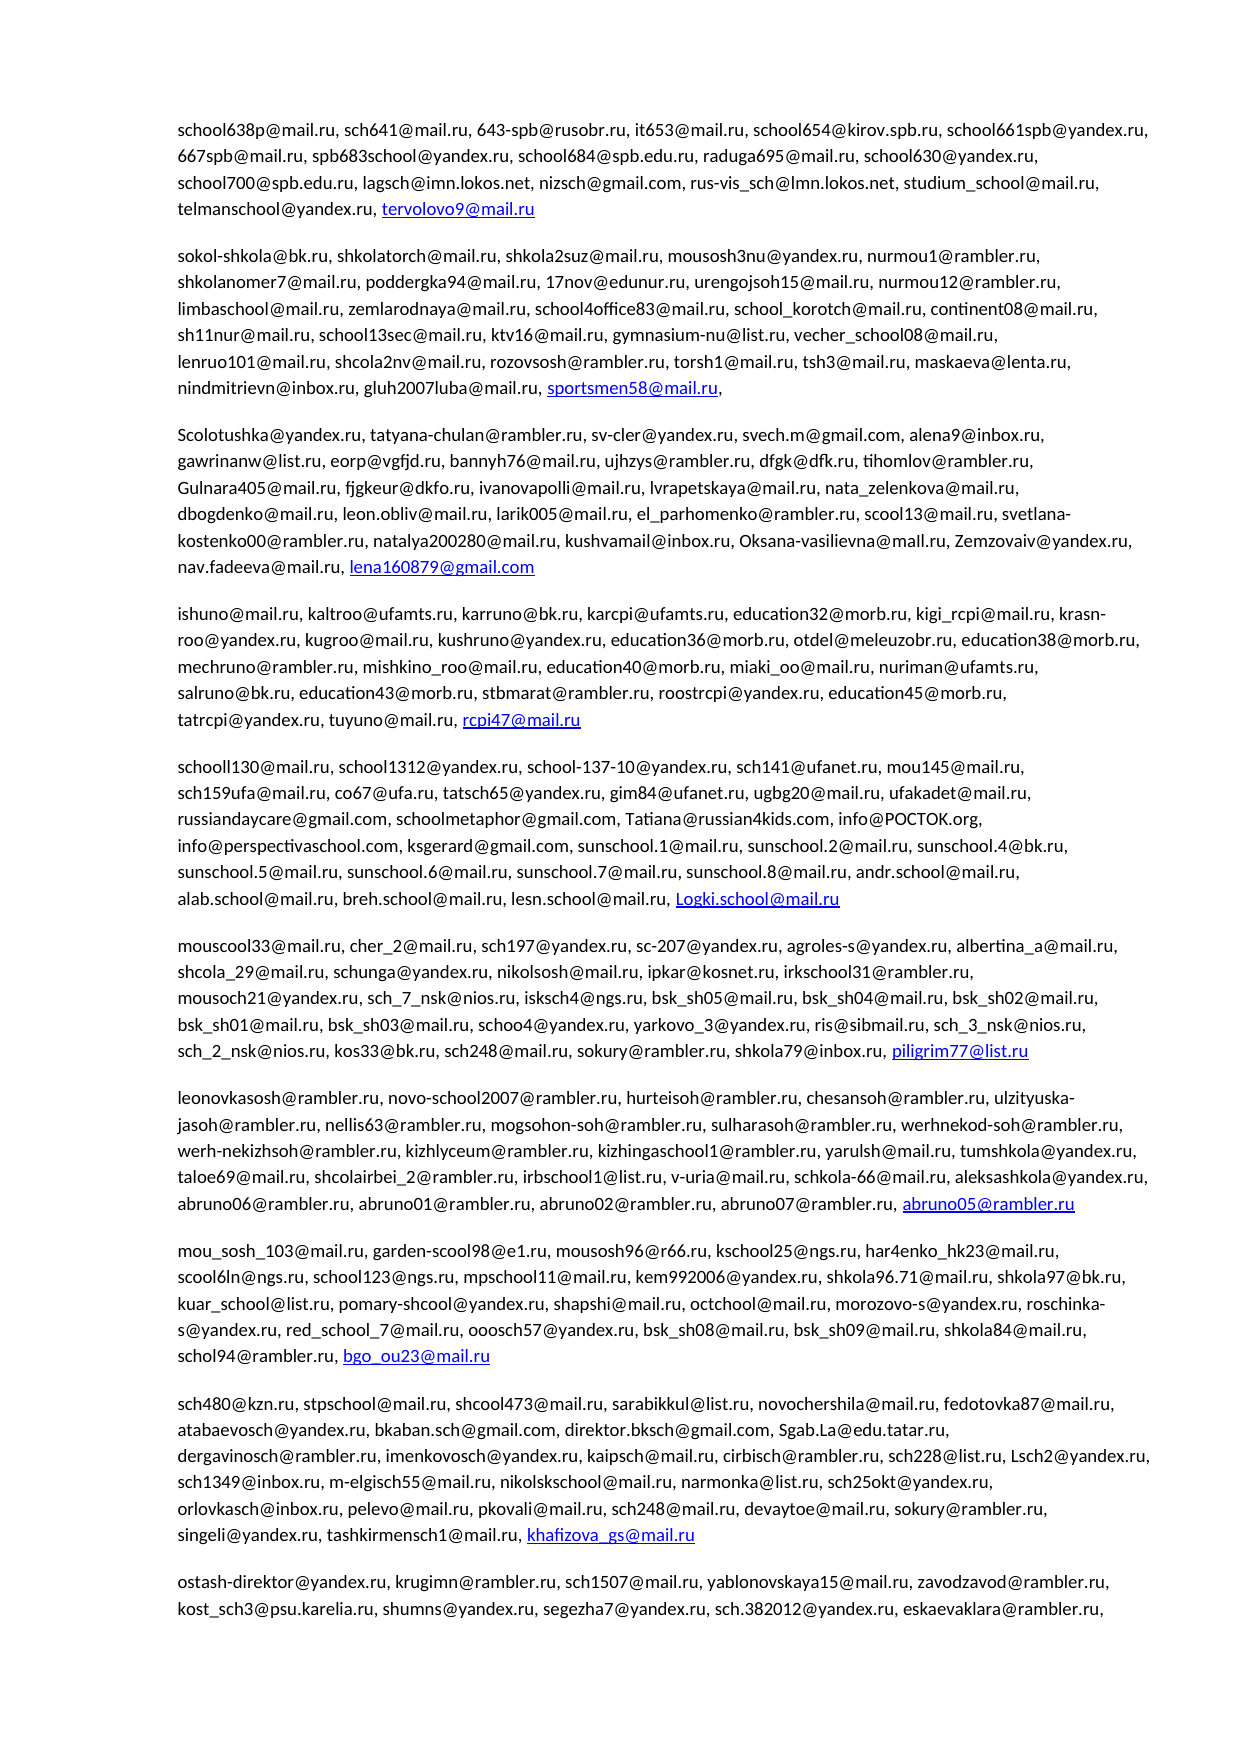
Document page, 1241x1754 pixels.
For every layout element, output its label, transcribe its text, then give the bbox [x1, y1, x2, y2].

text Scolotushka@yandex.ru, tatyana-chulan@rambler.ru, sv-cler@yandex.ru, svech.m@gmail.com, alena9@inbox.ru, gawrinanw@list.ru, eorp@vgfjd.ru, bannyh76@mail.ru, ujhzys@rambler.ru, dfgk@dfk.ru, tihomlov@rambler.ru, Gulnara405@mail.ru, fjgkeur@dkfo.ru, ivanovapolli@mail.ru, lvrapetskaya@mail.ru, nata_zelenkova@mail.ru, dbogdenko@mail.ru, leon.obliv@mail.ru, larik005@mail.ru, el_parhomenko@rambler.ru, scool13@mail.ru, svetlana-kostenko00@rambler.ru, natalya200280@mail.ru, kushvamail@inbox.ru, Oksana-vasilievna@maIl.ru, Zemzovaiv@yandex.ru, nav.fadeeva@mail.ru, lena160879@gmail.com [177, 423, 1152, 578]
text ishuno@mail.ru, kaltroo@ufamts.ru, karruno@bk.ru, karcpi@ufamts.ru, education32@morb.ru, kigi_rcpi@mail.ru, krasn-roo@yandex.ru, kugroo@mail.ru, kushruno@yandex.ru, education36@morb.ru, otdel@meleuzobr.ru, education38@morb.ru, mechruno@rambler.ru, mishkino_roo@mail.ru, education40@morb.ru, miaki_oo@mail.ru, nuriman@ufamts.ru, salruno@bk.ru, education43@morb.ru, stbmarat@rambler.ru, roostrcpi@yandex.ru, education45@morb.ru, tatrcpi@yandex.ru, tuyuno@mail.ru, rcpi47@mail.ru [177, 602, 1152, 731]
text sokol-shkola@bk.ru, shkolatorch@mail.ru, shkola2suz@mail.ru, mousosh3nu@yandex.ru, nurmou1@rambler.ru, shkolanomer7@mail.ru, poddergka94@mail.ru, 17nov@edunur.ru, urengojsoh15@mail.ru, nurmou12@rambler.ru, limbaschool@mail.ru, zemlarodnaya@mail.ru, school4office83@mail.ru, school_korotch@mail.ru, continent08@mail.ru, sh11nur@mail.ru, school13sec@mail.ru, ktv16@mail.ru, gymnasium-nu@list.ru, vecher_school08@mail.ru, lenruo101@mail.ru, shcola2nv@mail.ru, rozovsosh@rambler.ru, torsh1@mail.ru, tsh3@mail.ru, maskaeva@lenta.ru, nindmitrievn@inbox.ru, gluh2007luba@mail.ru, sportsmen58@mail.ru, [177, 244, 1152, 399]
text sch480@kzn.ru, stpschool@mail.ru, shcool473@mail.ru, sarabikkul@list.ru, novochershila@mail.ru, fedotovka87@mail.ru, atabaevosch@yandex.ru, bkaban.sch@gmail.com, direktor.bksch@gmail.com, Sgab.La@edu.tatar.ru, dergavinosch@rambler.ru, imenkovosch@yandex.ru, kaipsch@mail.ru, cirbisch@rambler.ru, sch228@list.ru, Lsch2@yandex.ru, sch1349@inbox.ru, m-elgisch55@mail.ru, nikolskschool@mail.ru, narmonka@list.ru, sch25okt@yandex.ru, orlovkasch@inbox.ru, pelevo@mail.ru, pkovali@mail.ru, sch248@mail.ru, devaytoe@mail.ru, sokury@rambler.ru, singeli@yandex.ru, tashkirmensch1@mail.ru, khafizova_gs@mail.ru [177, 1392, 1152, 1546]
text mou_sosh_103@mail.ru, garden-scool98@e1.ru, mousosh96@r66.ru, kschool25@ngs.ru, har4enko_hk23@mail.ru, scool6ln@ngs.ru, school123@ngs.ru, mpschool11@mail.ru, kem992006@yandex.ru, shkola96.71@mail.ru, shkola97@bk.ru, kuar_school@list.ru, pomary-shcool@yandex.ru, shapshi@mail.ru, octchool@mail.ru, morozovo-s@yandex.ru, roschinka-s@yandex.ru, red_school_7@mail.ru, ooosch57@yandex.ru, bsk_sh08@mail.ru, bsk_sh09@mail.ru, shkola84@mail.ru, schol94@rambler.ru, bgo_ou23@mail.ru [177, 1239, 1152, 1367]
text mouscool33@mail.ru, cher_2@mail.ru, sch197@yandex.ru, sc-207@yandex.ru, agroles-s@yandex.ru, albertina_a@mail.ru, shcola_29@mail.ru, schunga@yandex.ru, nikolsosh@mail.ru, ipkar@kosnet.ru, irkschool31@rambler.ru, mousoch21@yandex.ru, sch_7_nsk@nios.ru, isksch4@ngs.ru, bsk_sh05@mail.ru, bsk_sh04@mail.ru, bsk_sh02@mail.ru, bsk_sh01@mail.ru, bsk_sh03@mail.ru, schoo4@yandex.ru, yarkovo_3@yandex.ru, ris@sibmail.ru, sch_3_nsk@nios.ru, sch_2_nsk@nios.ru, kos33@bk.ru, sch248@mail.ru, sokury@rambler.ru, shkola79@inbox.ru, piligrim77@list.ru [177, 934, 1152, 1062]
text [177, 1571, 1152, 1620]
text schooll130@mail.ru, school1312@yandex.ru, school-137-10@yandex.ru, sch141@ufanet.ru, mou145@mail.ru, sch159ufa@mail.ru, co67@ufa.ru, tatsch65@yandex.ru, gim84@ufanet.ru, ugbg20@mail.ru, ufakadet@mail.ru, russiandaycare@gmail.com, schoolmetaphor@gmail.com, Tatiana@russian4kids.com, info@POCTOK.org, info@perspectivaschool.com, ksgerard@gmail.com, sunschool.1@mail.ru, sunschool.2@mail.ru, sunschool.4@bk.ru, sunschool.5@mail.ru, sunschool.6@mail.ru, sunschool.7@mail.ru, sunschool.8@mail.ru, andr.school@mail.ru, alab.school@mail.ru, breh.school@mail.ru, lesn.school@mail.ru, Logki.school@mail.ru [177, 755, 1152, 909]
text leonovkasosh@rambler.ru, novo-school2007@rambler.ru, hurteisoh@rambler.ru, chesansoh@rambler.ru, ulzityuska-jasoh@rambler.ru, nellis63@rambler.ru, mogsohon-soh@rambler.ru, sulharasoh@rambler.ru, werhnekod-soh@rambler.ru, werh-nekizhsoh@rambler.ru, kizhlyceum@rambler.ru, kizhingaschool1@rambler.ru, yarulsh@mail.ru, tumshkola@yandex.ru, taloe69@mail.ru, shcolairbei_2@rambler.ru, irbschool1@list.ru, v-uria@mail.ru, schkola-66@mail.ru, aleksashkola@yandex.ru, abruno06@rambler.ru, abruno01@rambler.ru, abruno02@rambler.ru, abruno07@rambler.ru, abruno05@rambler.ru [177, 1086, 1152, 1215]
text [177, 118, 1152, 220]
